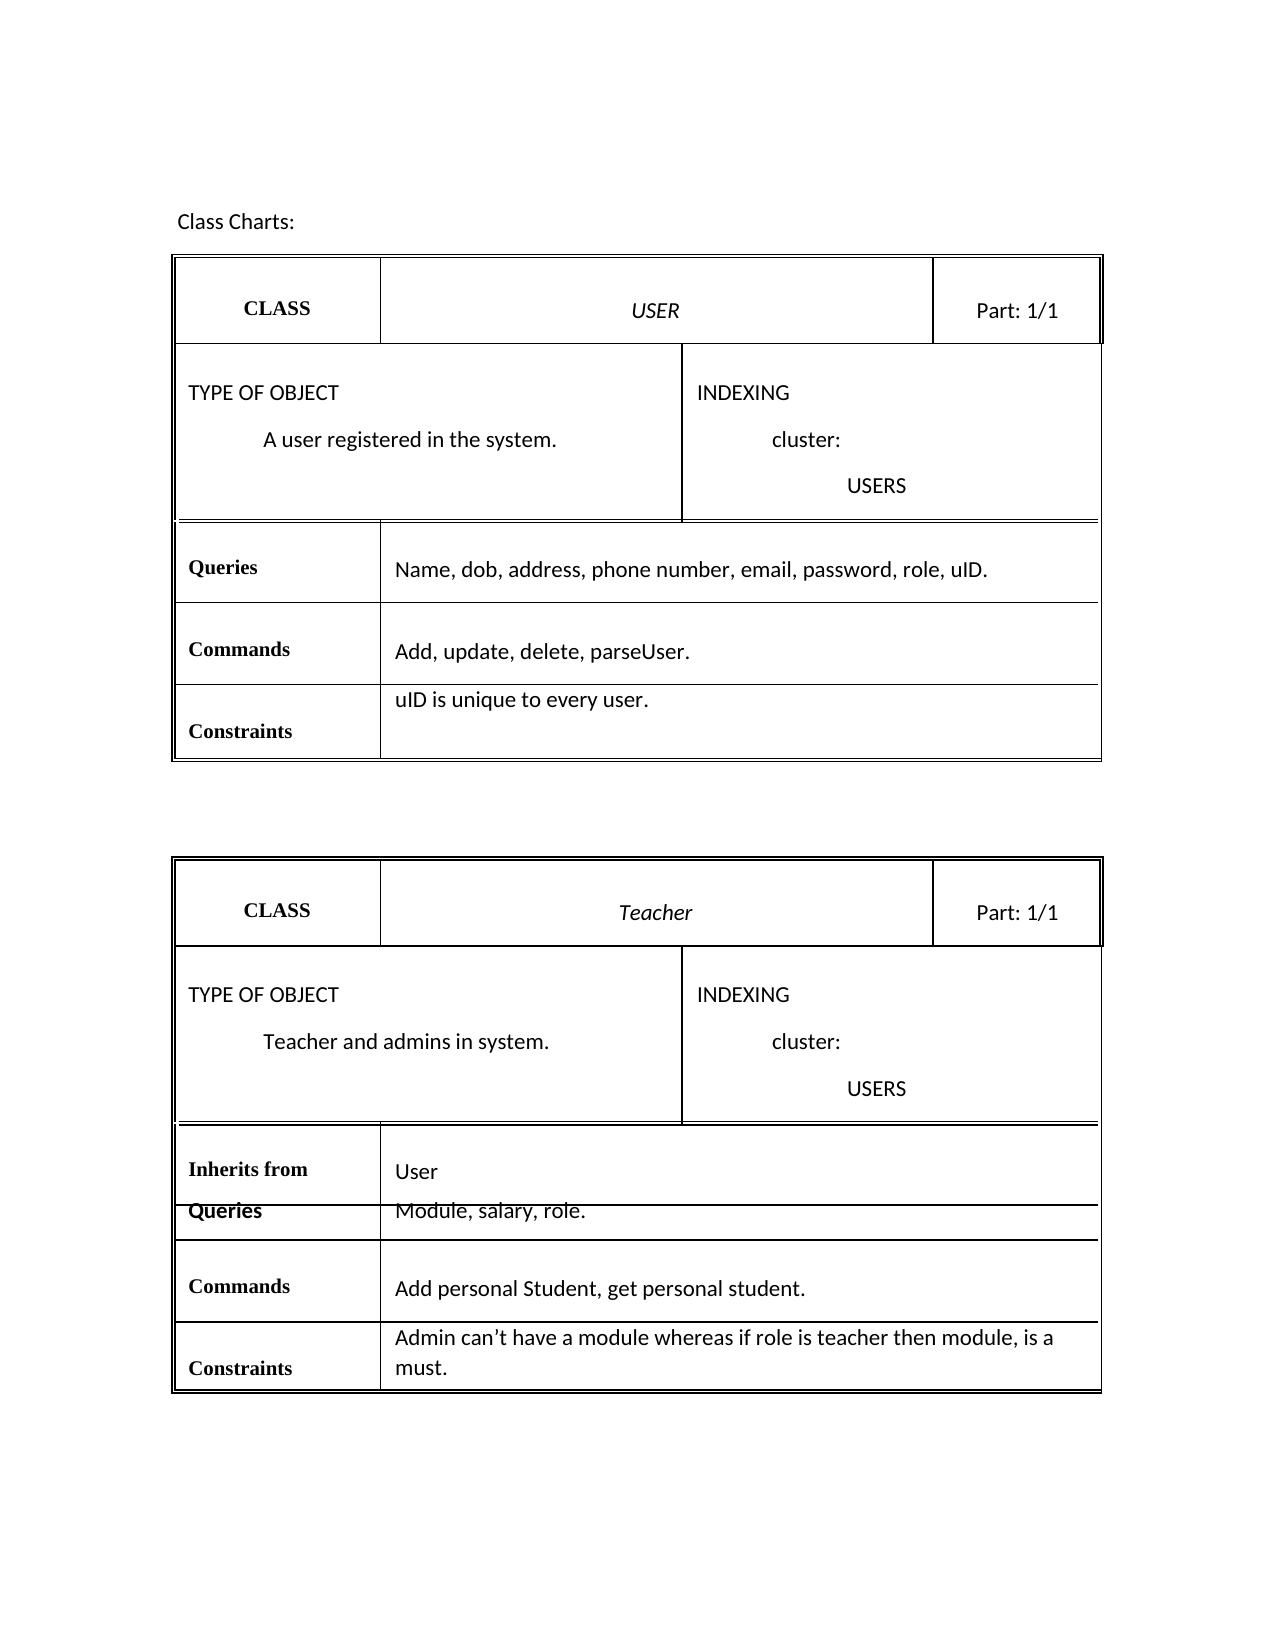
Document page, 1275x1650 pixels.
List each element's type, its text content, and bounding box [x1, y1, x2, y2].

table_cell TYPE OF OBJECT Teacher and admins in system. [176, 947, 681, 1121]
table_header Part: 1/1 [934, 861, 1099, 945]
table_header Part: 1/1 [934, 258, 1099, 343]
text Class Charts: [177, 207, 1098, 235]
table_cell Constraints [176, 1323, 380, 1389]
table_header Teacher [381, 861, 932, 945]
table_cell Inherits from [173, 1121, 380, 1204]
table_cell Add, update, delete, parseUser. [381, 602, 1101, 683]
table_cell uID is unique to every user. [381, 684, 1101, 757]
table_cell Module, salary, role. [381, 1204, 1101, 1239]
table_cell User [381, 1121, 1101, 1204]
table_cell Queries [173, 519, 380, 602]
table_header USER [381, 258, 932, 343]
table_cell Add personal Student, get personal student. [381, 1239, 1101, 1321]
table_cell Commands [176, 603, 380, 683]
table_header CLASS [176, 861, 380, 945]
table_cell Queries [176, 1206, 380, 1239]
table_cell Admin can’t have a module whereas if role is teacher then module, is a must. [381, 1321, 1101, 1389]
table_cell INDEXING cluster: USERS [683, 344, 1101, 518]
table_header CLASS [176, 258, 380, 343]
table_cell Name, dob, address, phone number, email, password, role, uID. [381, 519, 1101, 602]
table_cell Constraints [176, 685, 380, 757]
table_cell INDEXING cluster: USERS [683, 947, 1101, 1121]
table_cell Commands [176, 1241, 380, 1321]
table_cell TYPE OF OBJECT A user registered in the system. [176, 344, 681, 518]
